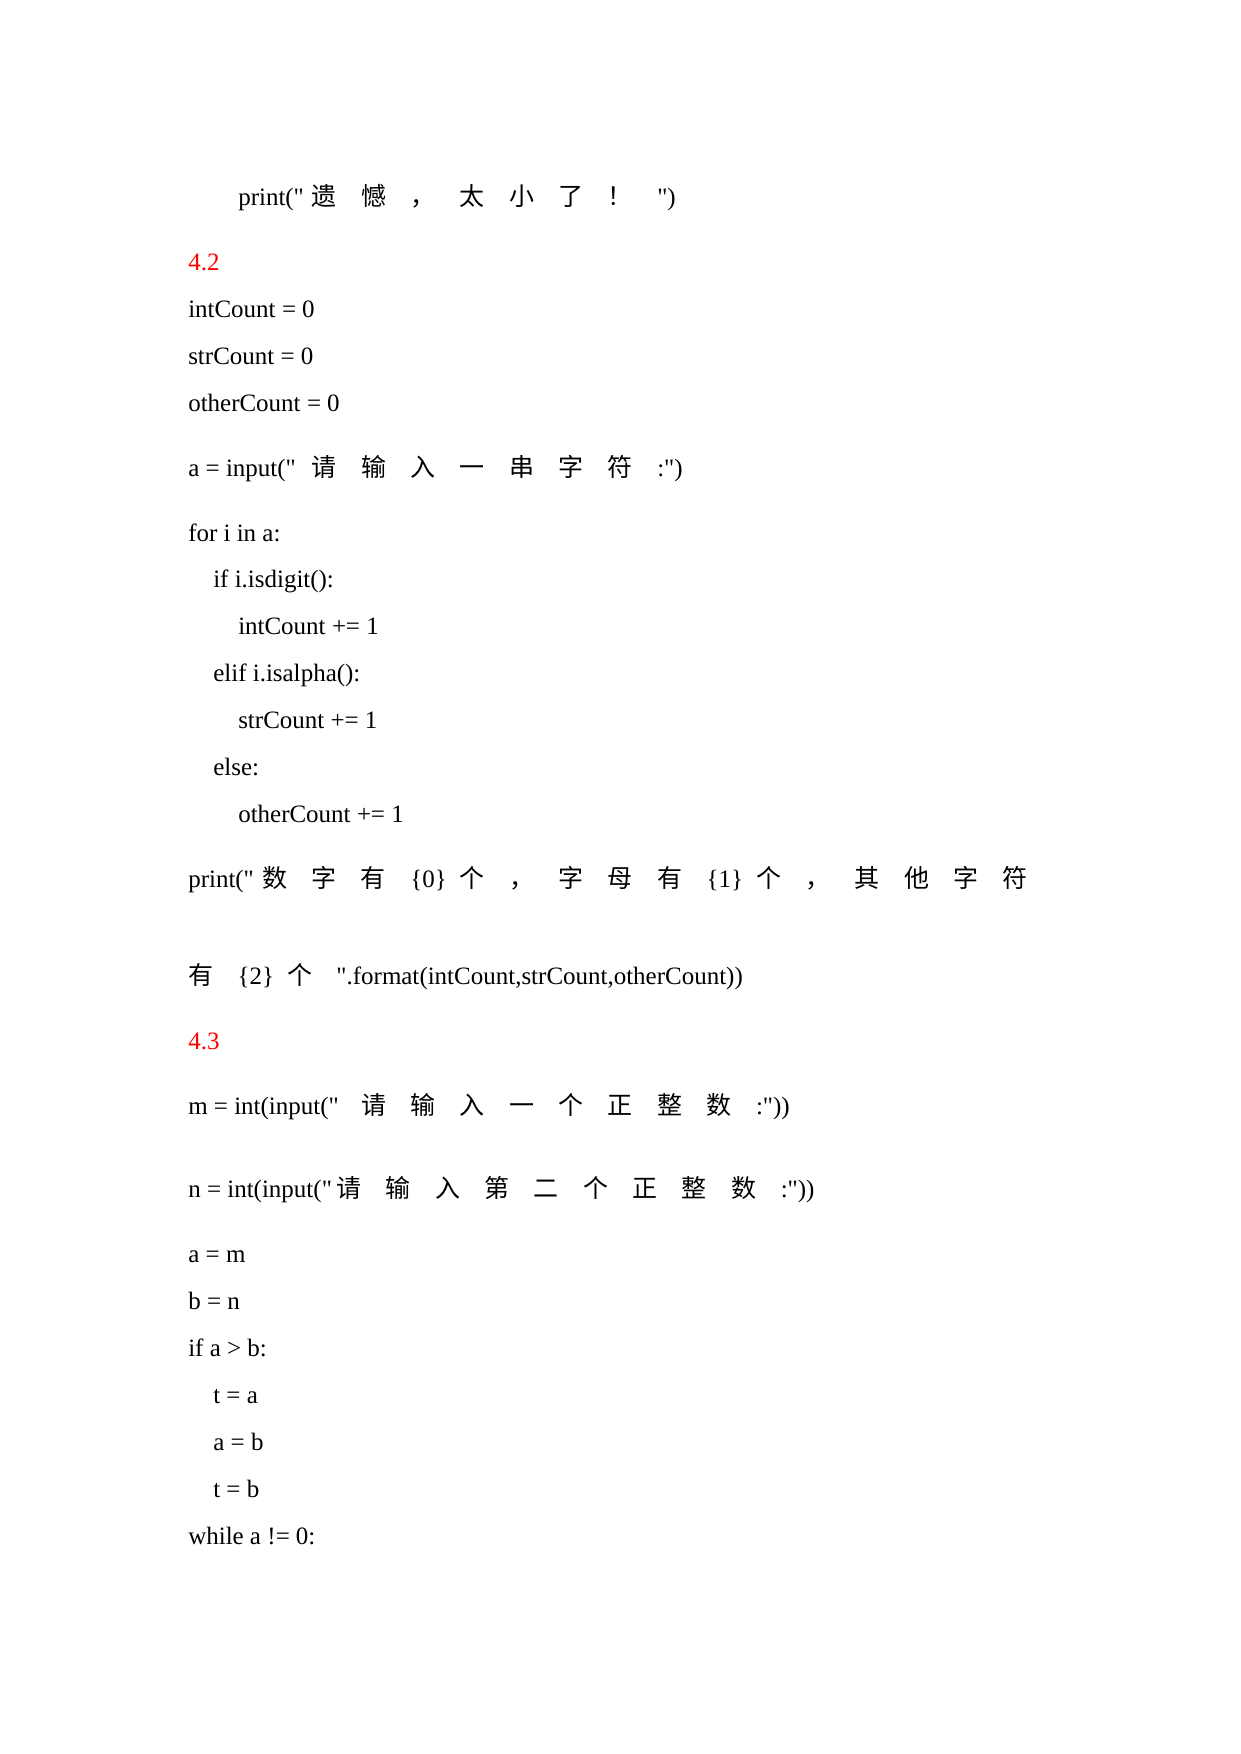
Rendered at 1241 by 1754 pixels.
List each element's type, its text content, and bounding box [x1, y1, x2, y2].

text b = n [188, 1284, 1052, 1317]
text intCount = 0 [188, 292, 1052, 324]
text strCount = 0 [188, 339, 1052, 371]
text strCount += 1 [188, 703, 1052, 736]
text print("数字有{0}个，字母有{1}个，其他字符有{2}个".format(intCount,strCount,otherCount)) [188, 844, 1052, 1006]
text otherCount = 0 [188, 386, 1052, 418]
text t = a [188, 1378, 1052, 1411]
text if a > b: [188, 1331, 1052, 1364]
text while a != 0: [188, 1519, 1052, 1551]
text t = b [188, 1472, 1052, 1504]
text a = m [188, 1238, 1052, 1270]
text otherCount += 1 [188, 797, 1052, 829]
text n = int(input("请输入第二个正整数:")) [188, 1154, 1052, 1219]
text if i.isdigit(): [188, 563, 1052, 595]
text print("遗憾，太小了！") [188, 162, 1052, 227]
text else: [188, 750, 1052, 783]
text a = input("请输入一串字符:") [188, 433, 1052, 498]
text elif i.isalpha(): [188, 656, 1052, 689]
text m = int(input("请输入一个正整数:")) [188, 1071, 1052, 1136]
text 4.2 [188, 245, 1052, 278]
text 4.3 [188, 1024, 1052, 1057]
text a = b [188, 1425, 1052, 1458]
text for i in a: [188, 516, 1052, 548]
text intCount += 1 [188, 609, 1052, 642]
